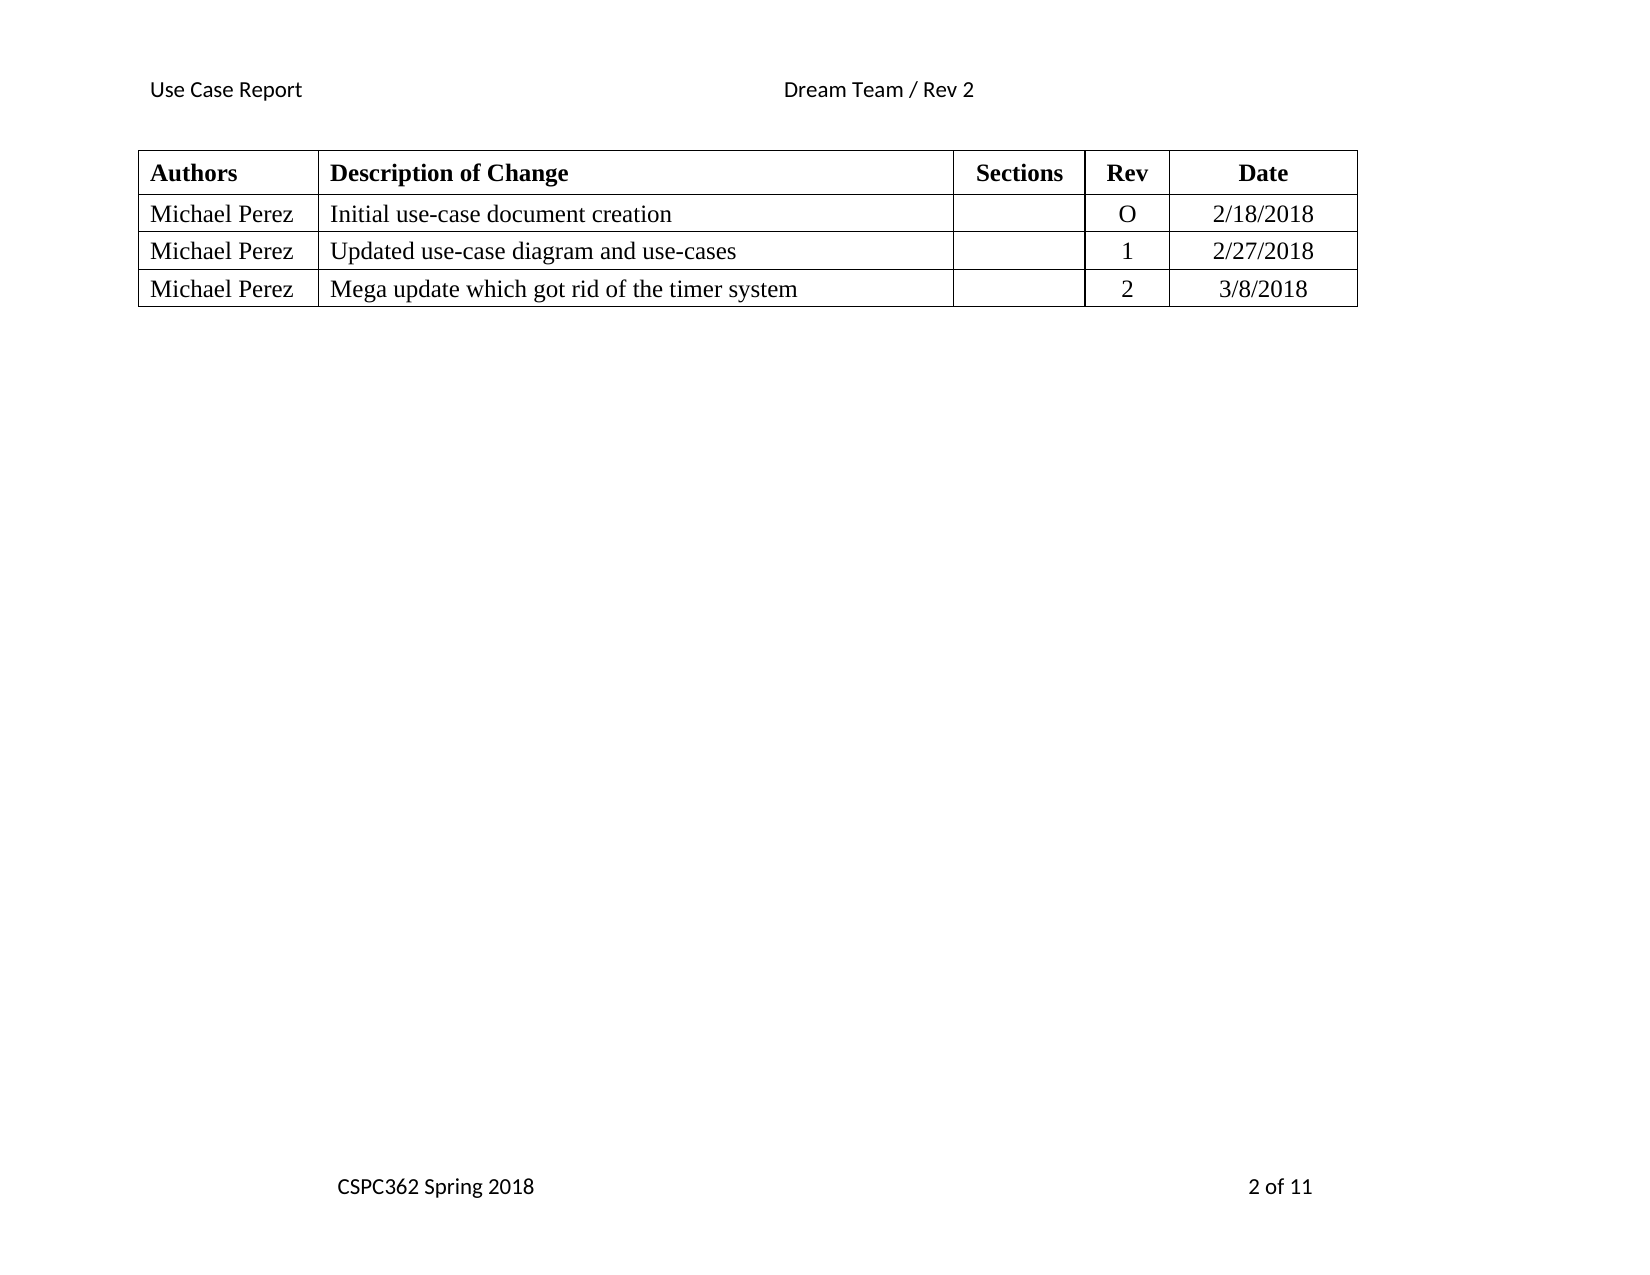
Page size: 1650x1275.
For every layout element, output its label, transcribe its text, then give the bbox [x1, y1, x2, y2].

table_cell [954, 195, 1084, 231]
table_cell Updated use-case diagram and use-cases [319, 232, 953, 269]
table_cell Michael Perez [139, 195, 318, 231]
table_cell Initial use-case document creation [319, 195, 953, 231]
table_cell Mega update which got rid of the timer system [319, 270, 953, 306]
table_cell 1 [1086, 232, 1169, 269]
table_cell 2/27/2018 [1170, 232, 1357, 269]
table_cell O [1086, 195, 1169, 231]
table_header Authors [139, 151, 318, 194]
table_cell 2 [1086, 270, 1169, 306]
table_cell Michael Perez [139, 232, 318, 269]
table_cell 2/18/2018 [1170, 195, 1357, 231]
table_header Description of Change [319, 151, 953, 194]
table_cell Michael Perez [139, 270, 318, 306]
table_header Date [1170, 151, 1357, 194]
table_header Rev [1086, 151, 1169, 194]
table_header Sections [954, 151, 1084, 194]
table_cell [954, 270, 1084, 306]
table_cell [954, 232, 1084, 269]
table_cell 3/8/2018 [1170, 270, 1357, 306]
